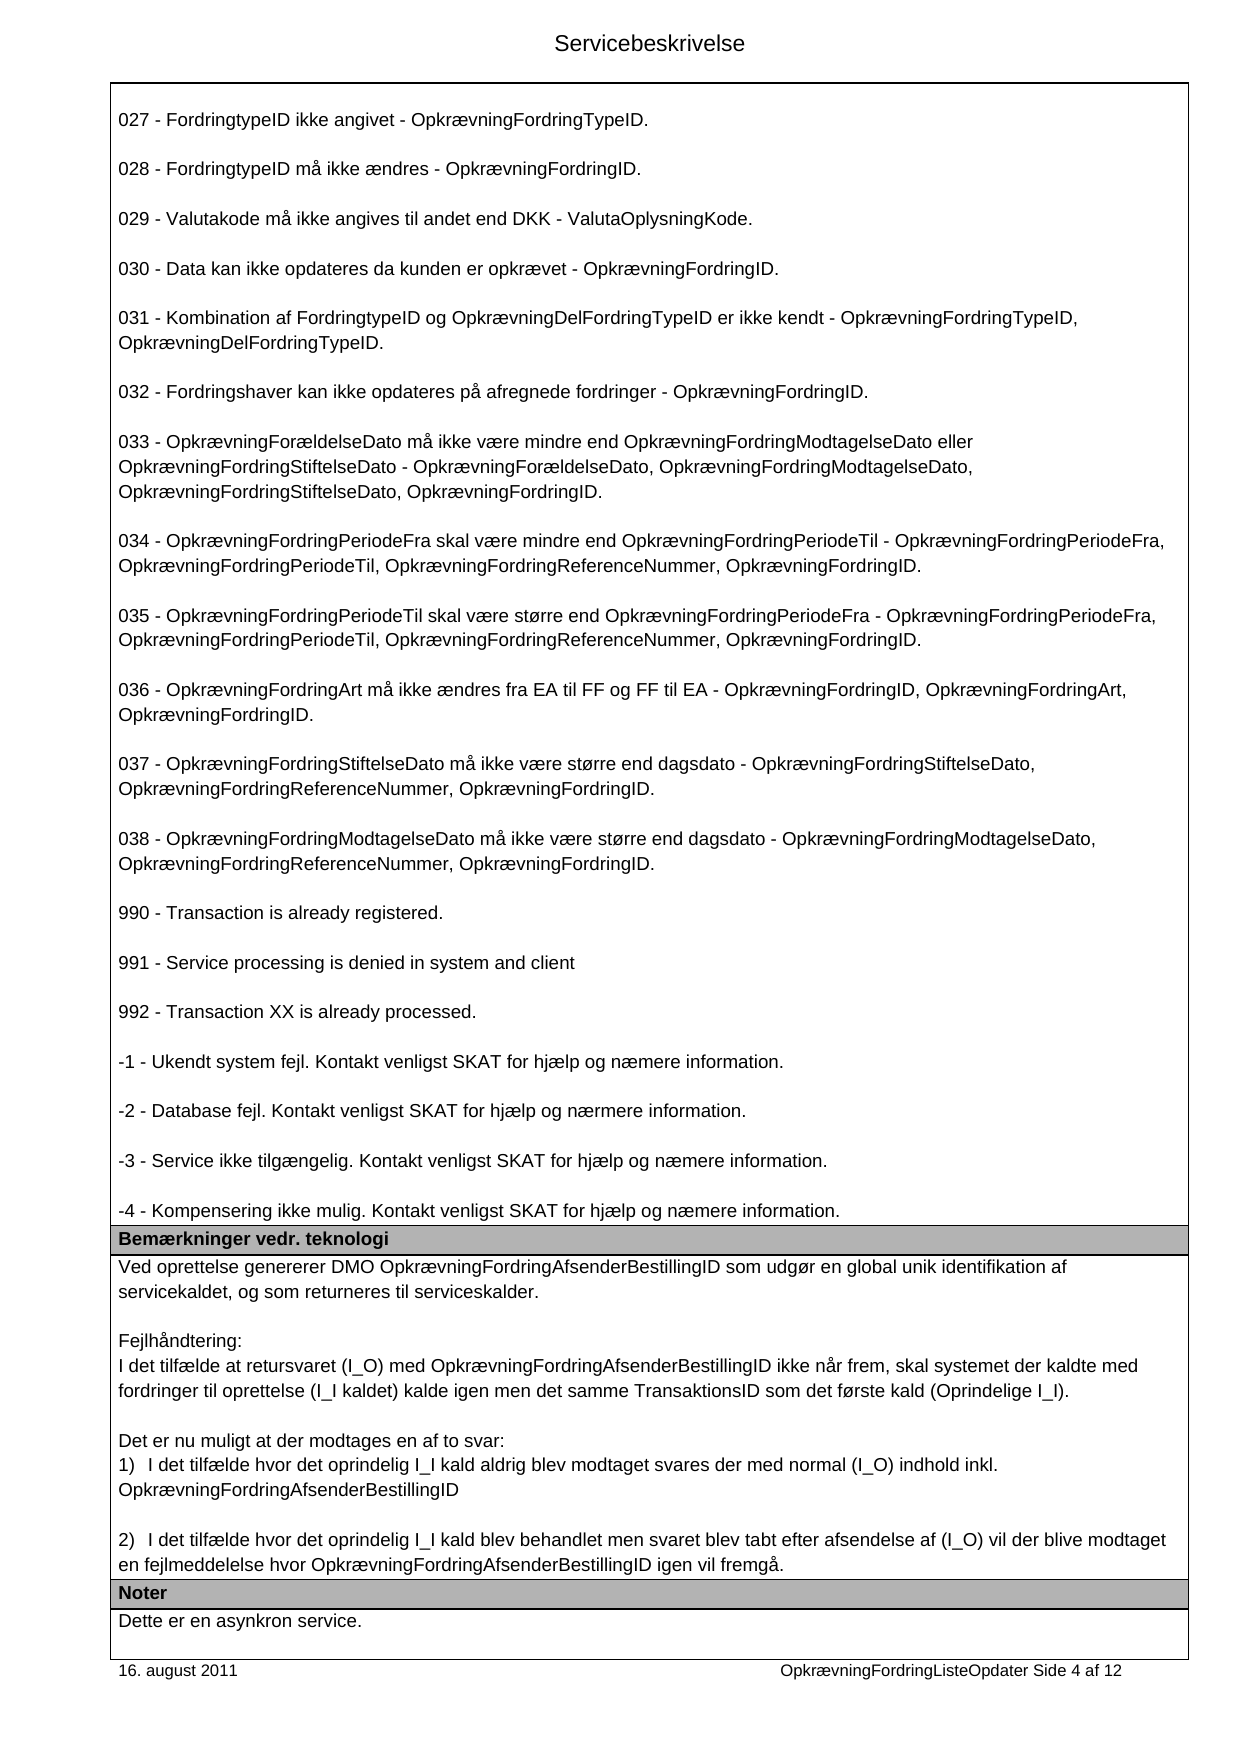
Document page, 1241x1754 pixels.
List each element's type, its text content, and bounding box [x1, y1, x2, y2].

table_cell Noter [111, 1580, 1188, 1608]
table_cell Bemærkninger vedr. teknologi [111, 1226, 1188, 1254]
table_cell Ved oprettelse genererer DMO OpkrævningFordringAfsenderBestillingID som udgør en global unik identifikation af servicekaldet, og som returneres til serviceskalder. Fejlhåndtering: I det tilfælde at retursvaret (I_O) med OpkrævningFordringAfsenderBestillingID ikke når frem, skal systemet der kaldte med fordringer til oprettelse (I_I kaldet) kalde igen men det samme TransaktionsID som det første kald (Oprindelige I_I). Det er nu muligt at der modtages en af to svar: 1) I det tilfælde hvor det oprindelig I_I kald aldrig blev modtaget svares der med normal (I_O) indhold inkl. OpkrævningFordringAfsenderBestillingID 2) I det tilfælde hvor det oprindelig I_I kald blev behandlet men svaret blev tabt efter afsendelse af (I_O) vil der blive modtaget en fejlmeddelelse hvor OpkrævningFordringAfsenderBestillingID igen vil fremgå. [111, 1256, 1188, 1579]
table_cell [111, 1610, 1188, 1659]
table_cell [111, 84, 1188, 1225]
